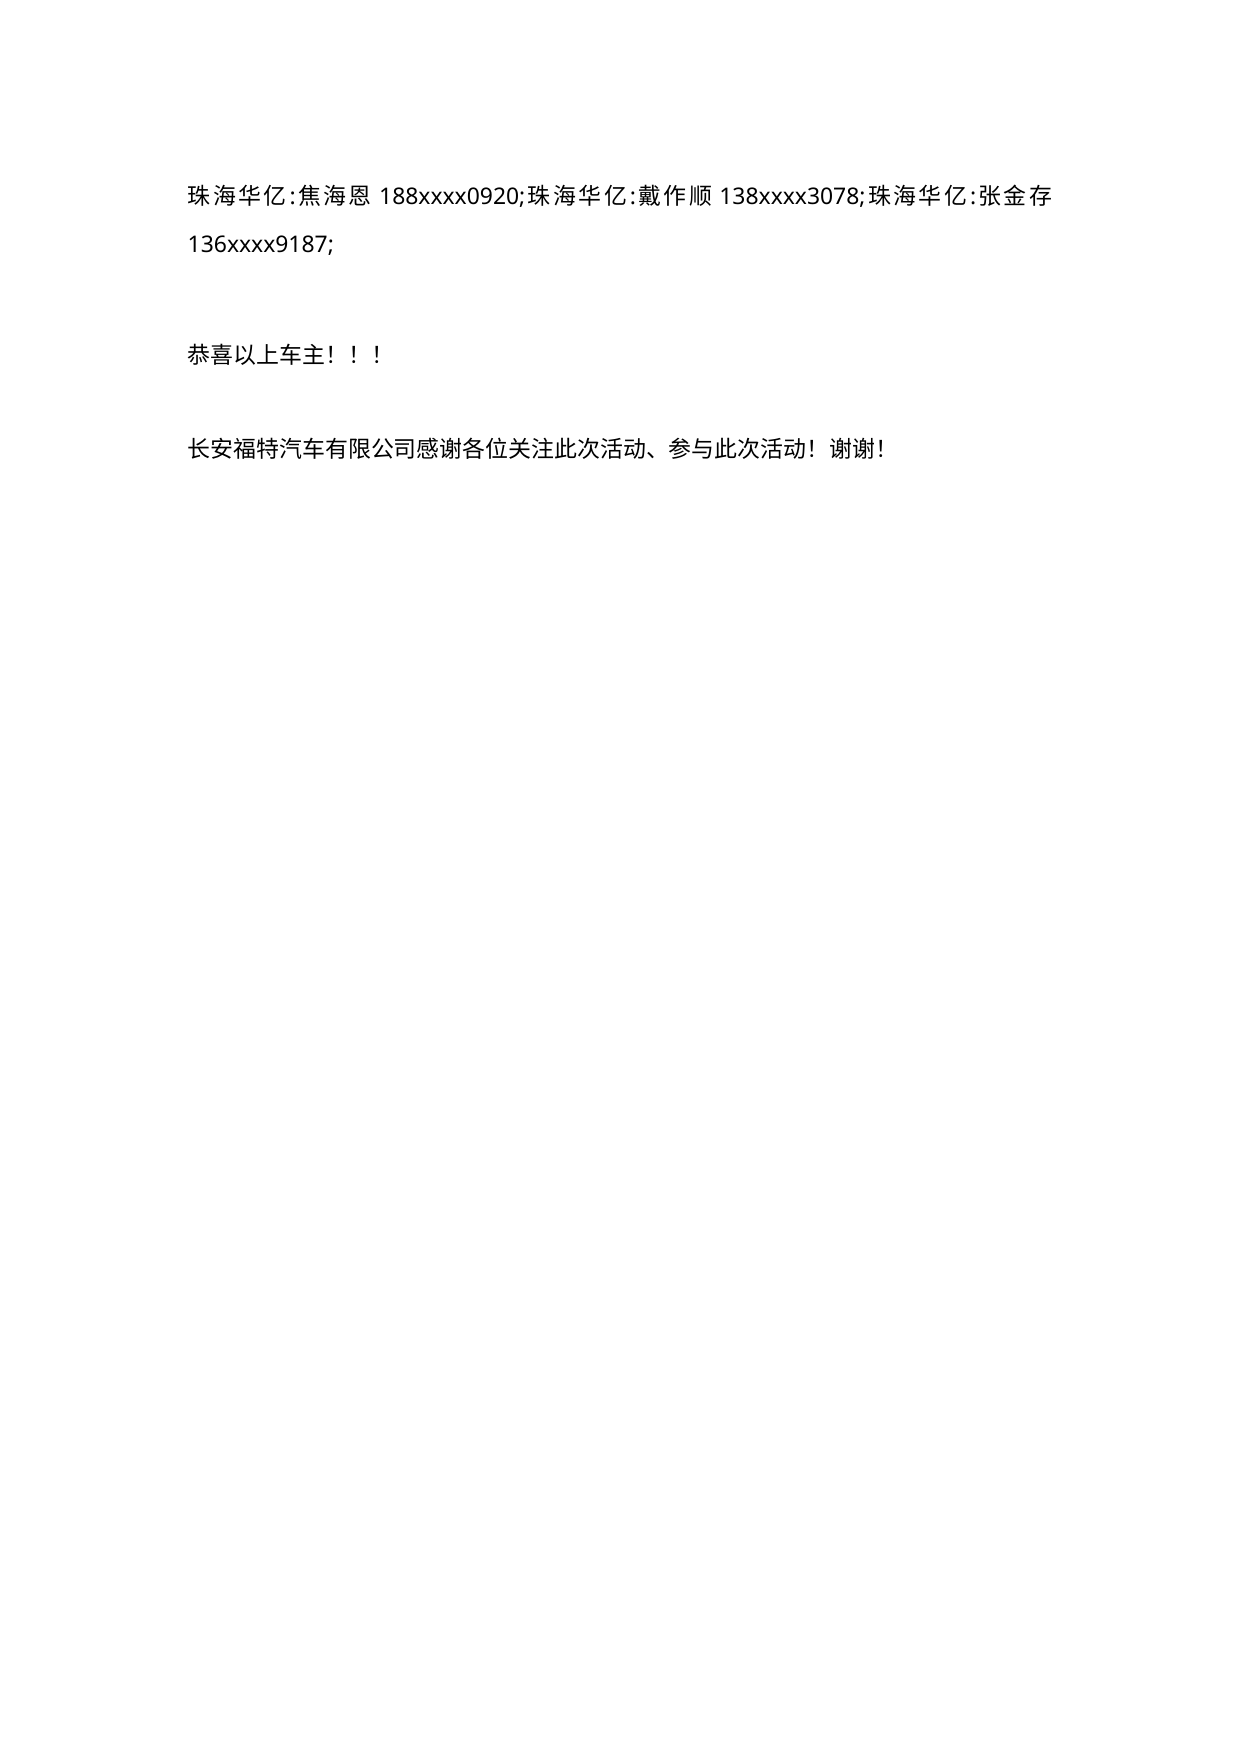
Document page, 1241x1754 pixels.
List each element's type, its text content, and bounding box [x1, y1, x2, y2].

text 珠海华亿:焦海恩188xxxx0920;珠海华亿:戴作顺138xxxx3078;珠海华亿:张金存136xxxx9187; [187, 162, 1053, 259]
text 长安福特汽车有限公司感谢各位关注此次活动、参与此次活动！谢谢！ [187, 415, 1053, 480]
text 恭喜以上车主！！！ [187, 321, 1053, 386]
